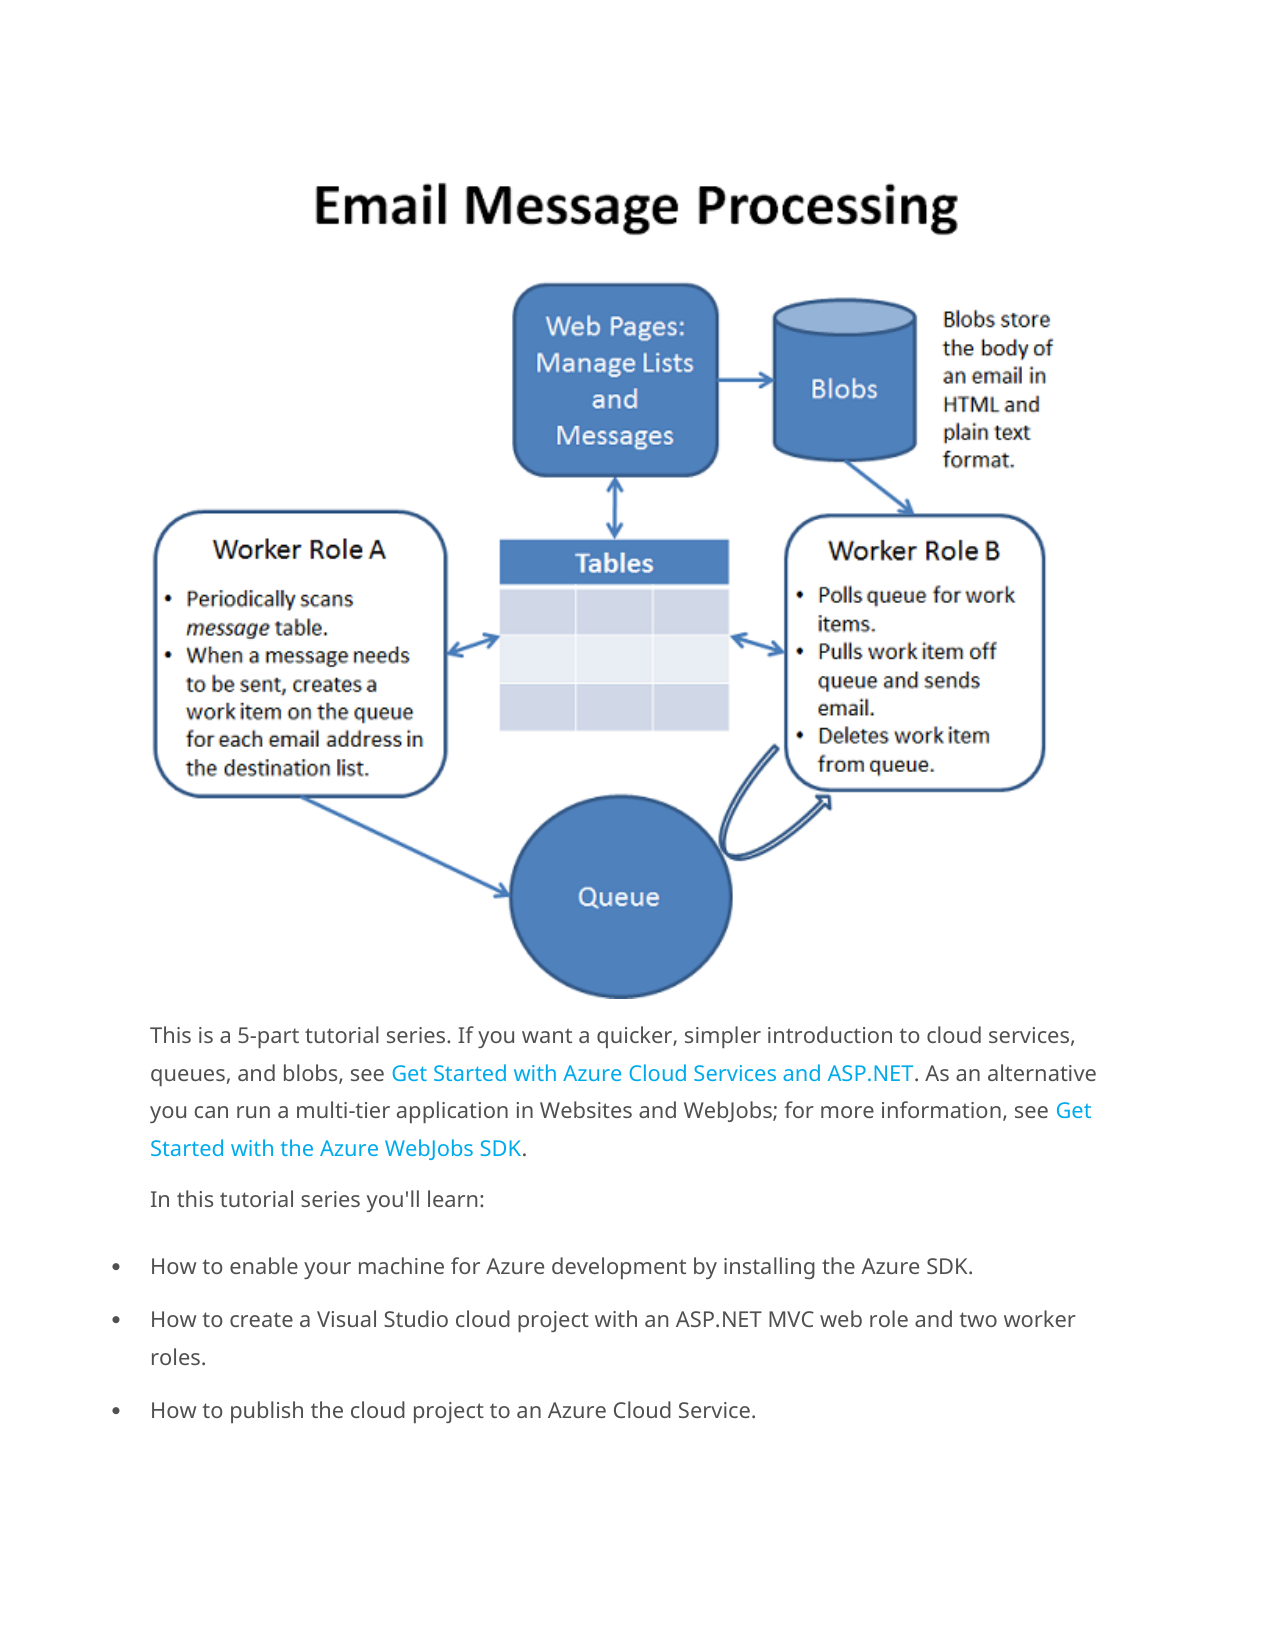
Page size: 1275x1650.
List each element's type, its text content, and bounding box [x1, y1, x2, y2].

list How to create a Visual Studio cloud project with an ASP.NET MVC web role and two worker roles. [112, 1296, 1125, 1371]
text This is a 5-part tutorial series. If you want a quicker, simpler introduction to cloud services, queues, and blobs, see Get Started with Azure Cloud Services and ASP.NET. As an alternative you can run a multi-tier application in Websites and WebJobs; for more information, see Get Started with the Azure WebJobs SDK. [150, 1012, 1125, 1162]
picture [150, 150, 1072, 999]
list How to publish the cloud project to an Azure Cloud Service. [112, 1387, 1125, 1424]
text In this tutorial series you'll learn: [150, 1177, 1125, 1214]
list How to enable your machine for Azure development by installing the Azure SDK. [112, 1243, 1125, 1281]
